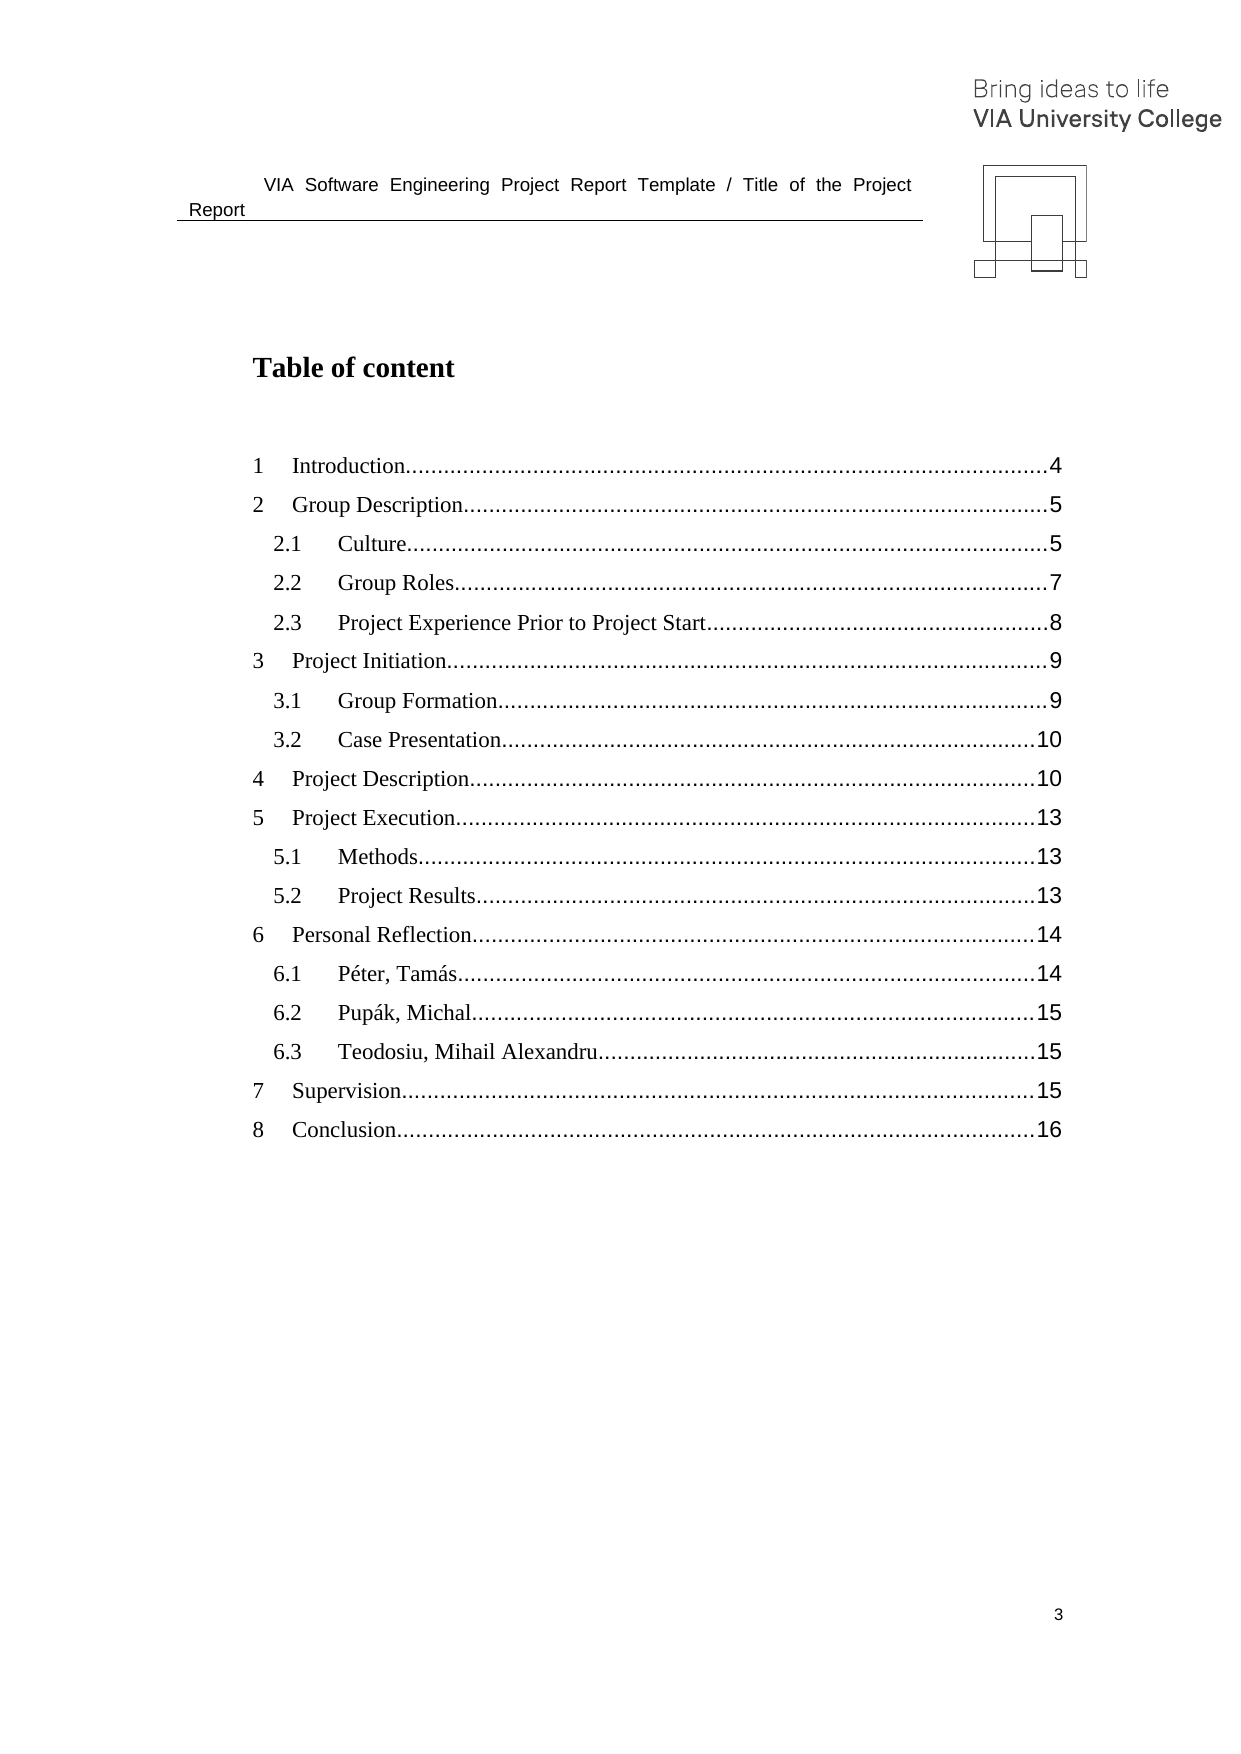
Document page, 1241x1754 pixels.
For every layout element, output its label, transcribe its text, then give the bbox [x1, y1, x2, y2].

text Table of content [177, 350, 1063, 383]
